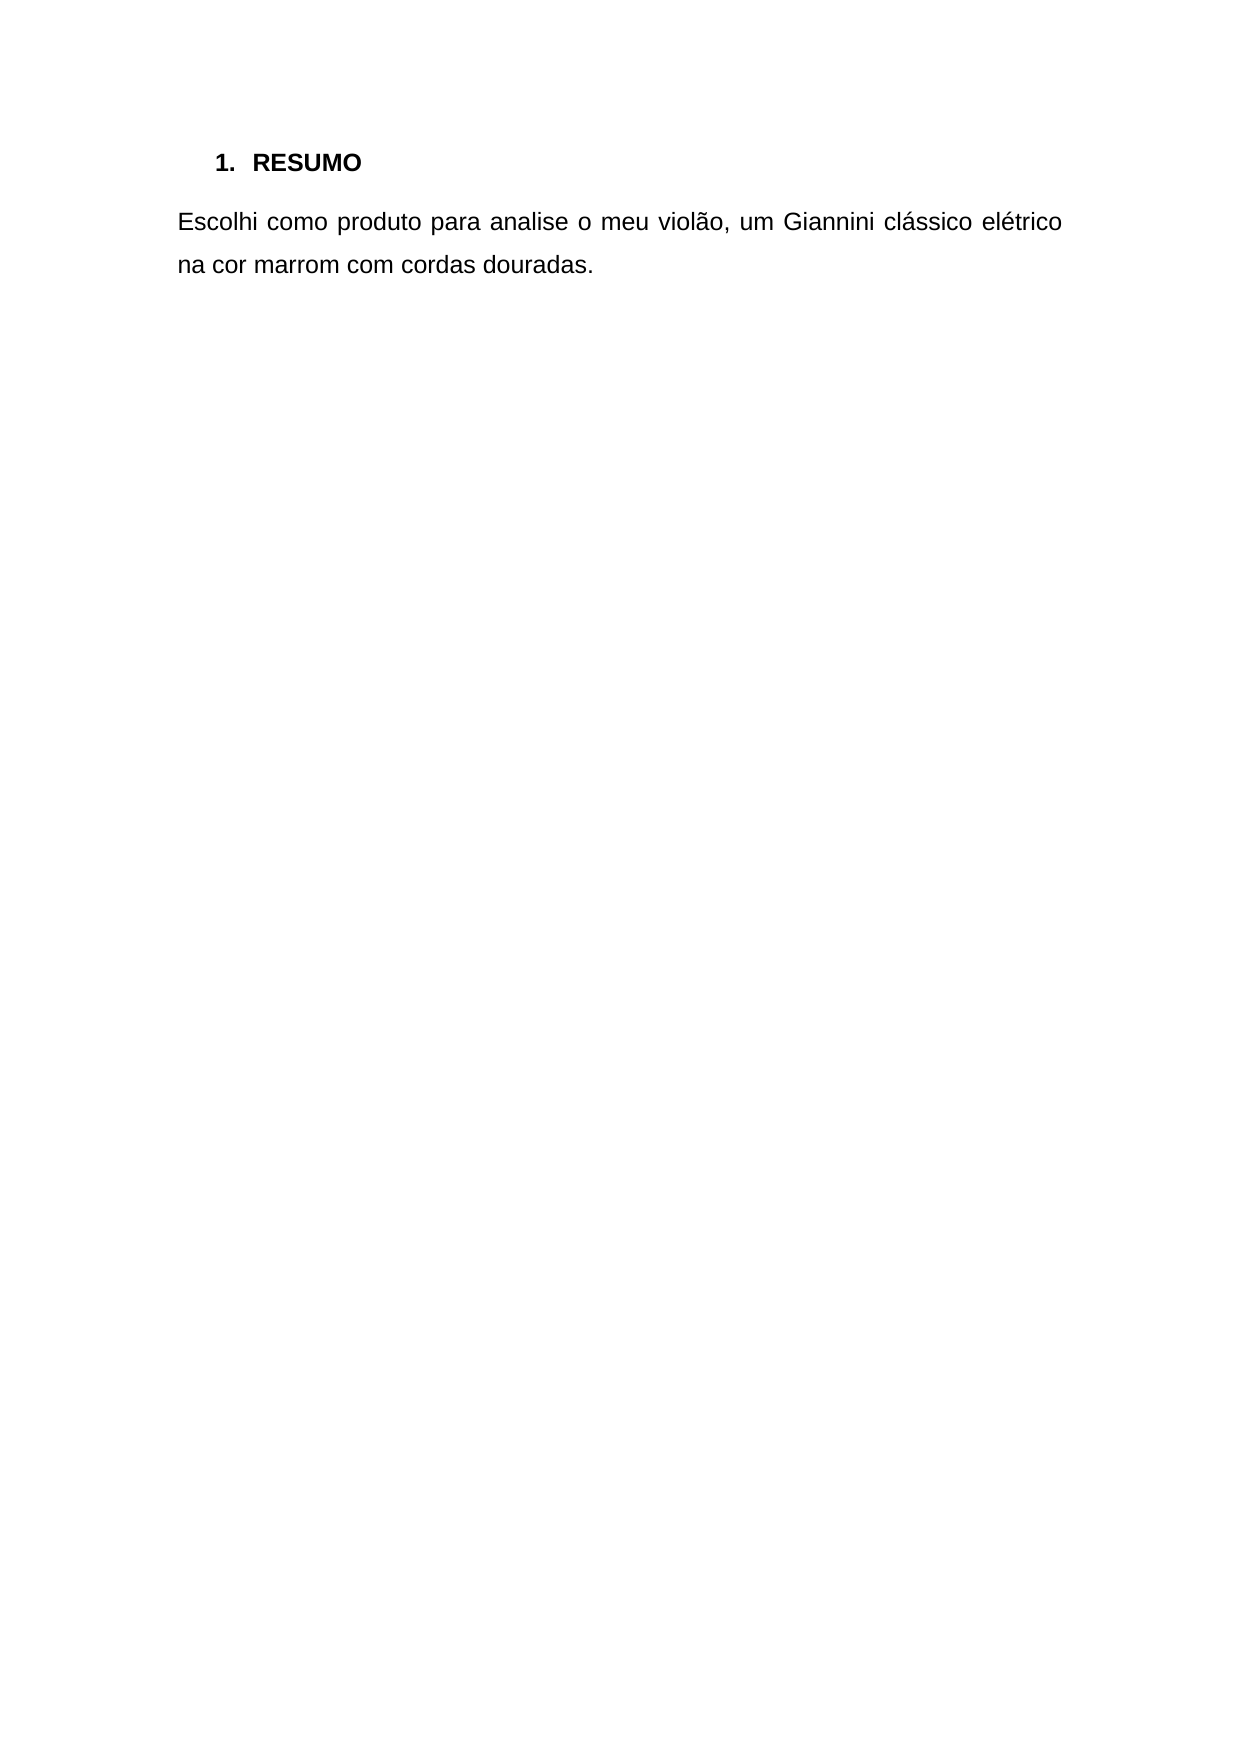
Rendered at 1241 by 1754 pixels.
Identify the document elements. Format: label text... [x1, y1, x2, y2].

text Escolhi como produto para analise o meu violão, um Giannini clássico elétrico na cor marrom com cordas douradas. [177, 207, 1063, 279]
subtitle RESUMO [215, 148, 1063, 176]
